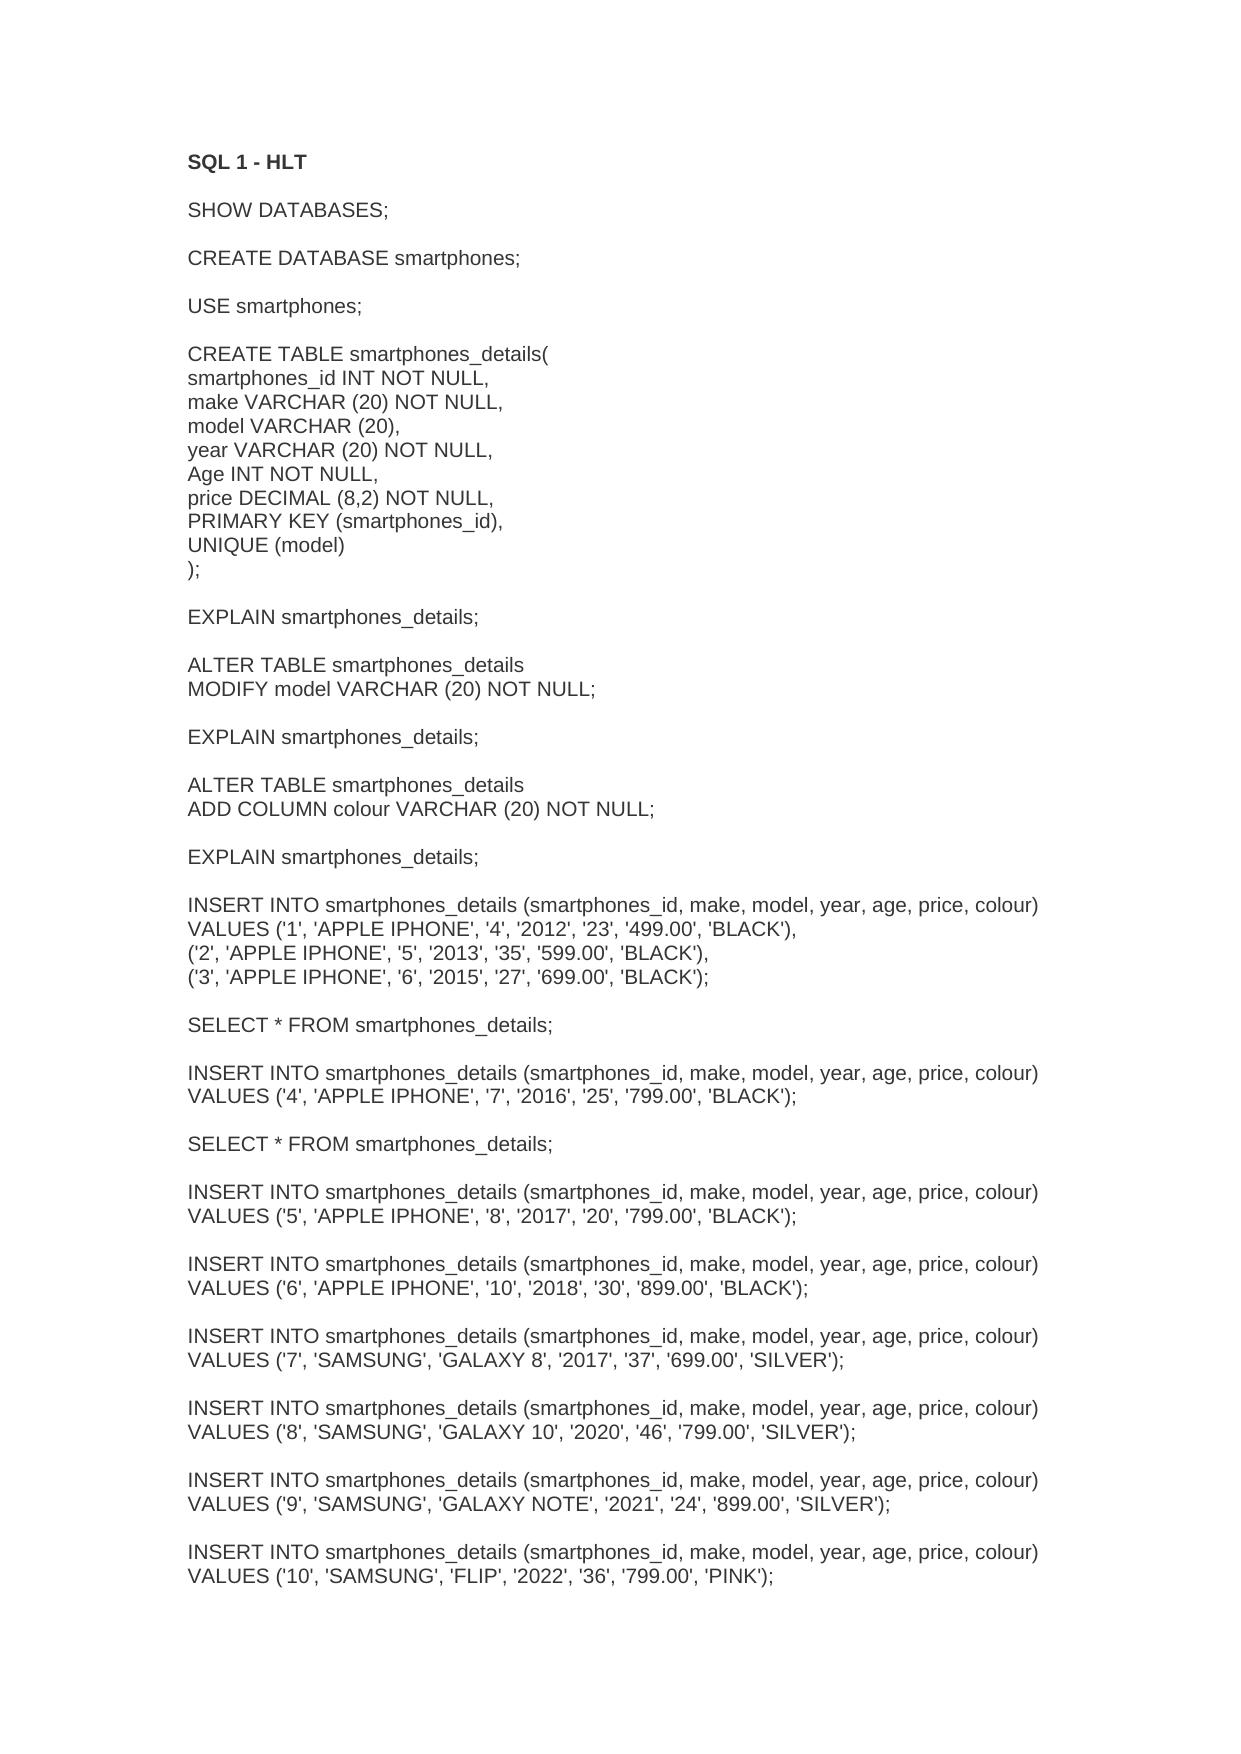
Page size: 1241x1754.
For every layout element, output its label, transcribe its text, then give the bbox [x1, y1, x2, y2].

text CREATE DATABASE smartphones; [187, 246, 1053, 270]
text SHOW DATABASES; [187, 198, 1053, 222]
text INSERT INTO smartphones_details (smartphones_id, make, model, year, age, price, colour) [187, 1252, 1053, 1276]
text USE smartphones; [187, 294, 1053, 318]
text model VARCHAR (20), [187, 413, 1053, 437]
text VALUES ('7', 'SAMSUNG', 'GALAXY 8', '2017', '37', '699.00', 'SILVER'); [187, 1348, 1053, 1372]
text EXPLAIN smartphones_details; [187, 845, 1053, 869]
text INSERT INTO smartphones_details (smartphones_id, make, model, year, age, price, colour) [187, 1396, 1053, 1420]
text ); [187, 557, 1053, 581]
text year VARCHAR (20) NOT NULL, [187, 437, 1053, 461]
text PRIMARY KEY (smartphones_id), [187, 509, 1053, 533]
text MODIFY model VARCHAR (20) NOT NULL; [187, 677, 1053, 701]
text make VARCHAR (20) NOT NULL, [187, 389, 1053, 413]
text SQL 1 - HLT [187, 150, 1053, 174]
text INSERT INTO smartphones_details (smartphones_id, make, model, year, age, price, colour) [187, 1539, 1053, 1563]
text VALUES ('9', 'SAMSUNG', 'GALAXY NOTE', '2021', '24', '899.00', 'SILVER'); [187, 1492, 1053, 1516]
text CREATE TABLE smartphones_details( [187, 342, 1053, 366]
text INSERT INTO smartphones_details (smartphones_id, make, model, year, age, price, colour) [187, 1468, 1053, 1492]
text VALUES ('4', 'APPLE IPHONE', '7', '2016', '25', '799.00', 'BLACK'); [187, 1084, 1053, 1108]
text INSERT INTO smartphones_details (smartphones_id, make, model, year, age, price, colour) [187, 1324, 1053, 1348]
text ALTER TABLE smartphones_details [187, 773, 1053, 797]
text SELECT * FROM smartphones_details; [187, 1132, 1053, 1156]
text INSERT INTO smartphones_details (smartphones_id, make, model, year, age, price, colour) [187, 1060, 1053, 1084]
text EXPLAIN smartphones_details; [187, 725, 1053, 749]
text UNIQUE (model) [187, 533, 1053, 557]
text EXPLAIN smartphones_details; [187, 605, 1053, 629]
text INSERT INTO smartphones_details (smartphones_id, make, model, year, age, price, colour) [187, 893, 1053, 917]
text VALUES ('8', 'SAMSUNG', 'GALAXY 10', '2020', '46', '799.00', 'SILVER'); [187, 1420, 1053, 1444]
text VALUES ('5', 'APPLE IPHONE', '8', '2017', '20', '799.00', 'BLACK'); [187, 1204, 1053, 1228]
text smartphones_id INT NOT NULL, [187, 366, 1053, 389]
text ADD COLUMN colour VARCHAR (20) NOT NULL; [187, 797, 1053, 821]
text VALUES ('10', 'SAMSUNG', 'FLIP', '2022', '36', '799.00', 'PINK'); [187, 1563, 1053, 1587]
text ('2', 'APPLE IPHONE', '5', '2013', '35', '599.00', 'BLACK'), [187, 941, 1053, 964]
text price DECIMAL (8,2) NOT NULL, [187, 485, 1053, 509]
text SELECT * FROM smartphones_details; [187, 1012, 1053, 1036]
text ALTER TABLE smartphones_details [187, 653, 1053, 677]
text INSERT INTO smartphones_details (smartphones_id, make, model, year, age, price, colour) [187, 1180, 1053, 1204]
text VALUES ('6', 'APPLE IPHONE', '10', '2018', '30', '899.00', 'BLACK'); [187, 1276, 1053, 1300]
text VALUES ('1', 'APPLE IPHONE', '4', '2012', '23', '499.00', 'BLACK'), [187, 917, 1053, 941]
text ('3', 'APPLE IPHONE', '6', '2015', '27', '699.00', 'BLACK'); [187, 964, 1053, 988]
text Age INT NOT NULL, [187, 461, 1053, 485]
